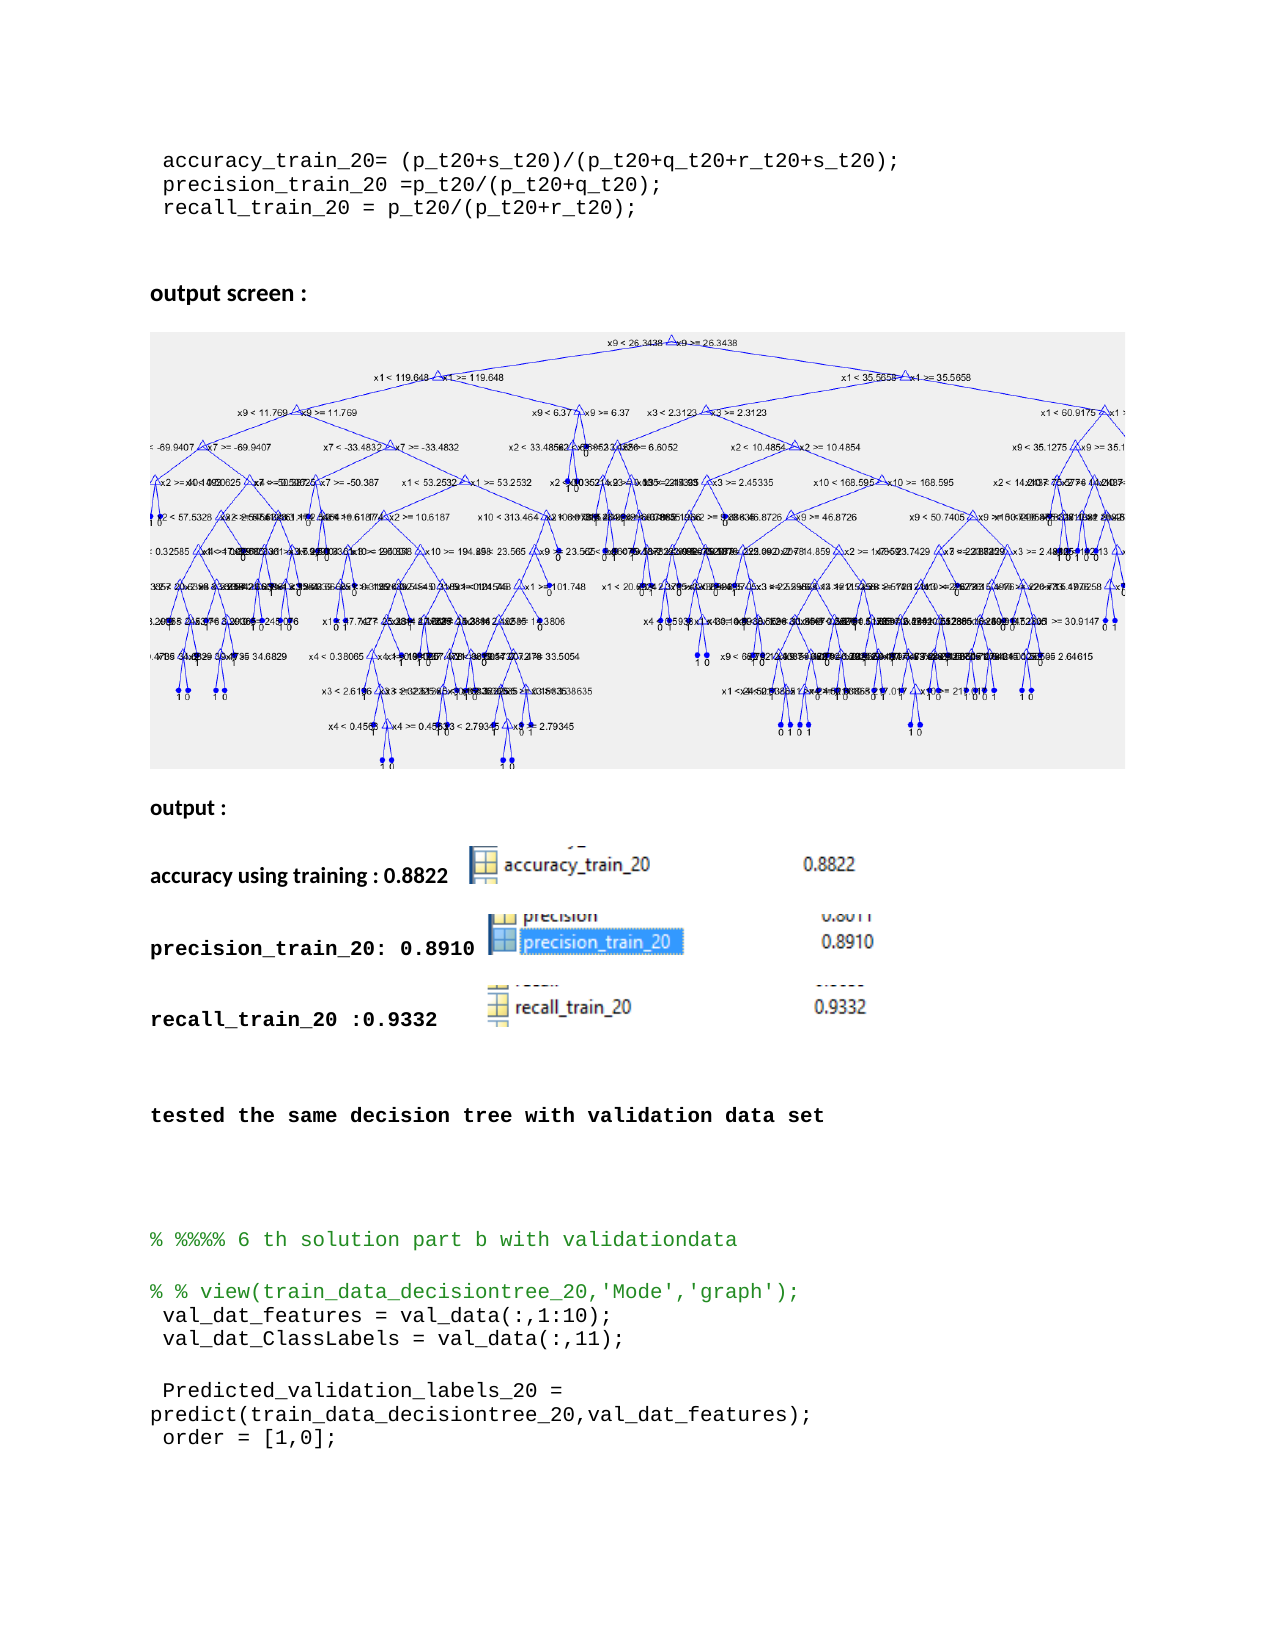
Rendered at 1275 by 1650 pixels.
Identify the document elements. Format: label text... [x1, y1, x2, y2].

text recall_train_20 = p_t20/(p_t20+r_t20); [150, 197, 1125, 221]
picture [487, 985, 879, 1027]
text output : [150, 793, 1125, 821]
text Predicted_validation_labels_20 = predict(train_data_decisiontree_20,val_dat_features); [150, 1380, 1125, 1427]
text % % view(train_data_decisiontree_20,'Mode','graph'); [150, 1281, 1125, 1304]
text accuracy_train_20= (p_t20+s_t20)/(p_t20+q_t20+r_t20+s_t20); [150, 150, 1125, 174]
text val_dat_ClassLabels = val_data(:,11); [150, 1328, 1125, 1352]
text tested the same decision tree with validation data set [150, 1105, 1125, 1128]
picture [487, 914, 883, 955]
text order = [1,0]; [150, 1427, 1125, 1451]
text output screen : [150, 277, 1125, 307]
text precision_train_20 =p_t20/(p_t20+q_t20); [150, 174, 1125, 197]
text val_dat_features = val_data(:,1:10); [150, 1304, 1125, 1328]
picture [468, 846, 879, 884]
text % %%%% 6 th solution part b with validationdata [150, 1229, 1125, 1253]
picture [150, 332, 1125, 769]
